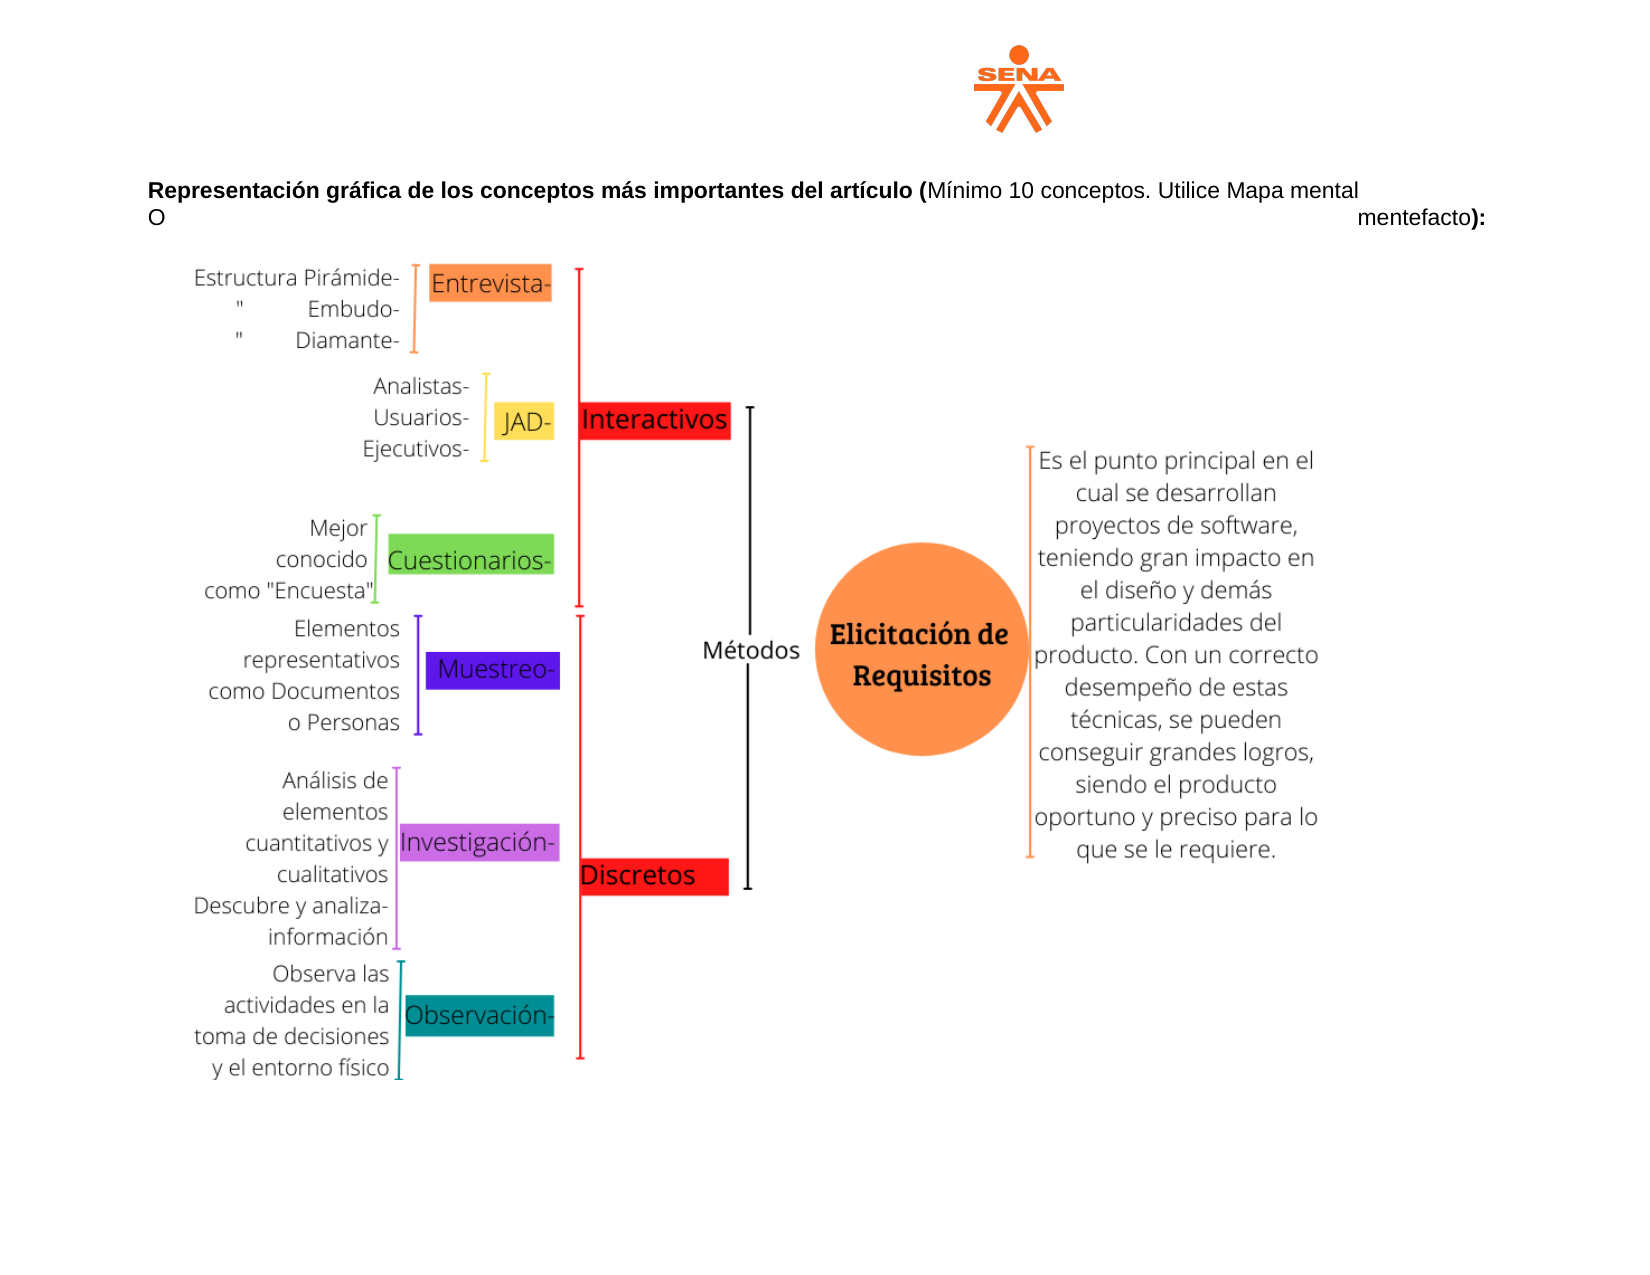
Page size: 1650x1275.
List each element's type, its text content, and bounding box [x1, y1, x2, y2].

text O mentefacto): [148, 203, 1502, 230]
picture [193, 223, 1339, 1080]
text Representación gráfica de los conceptos más importantes del artículo (Mínimo 10 conceptos. Utilice Mapa mental [148, 177, 1502, 203]
picture [960, 39, 1069, 139]
